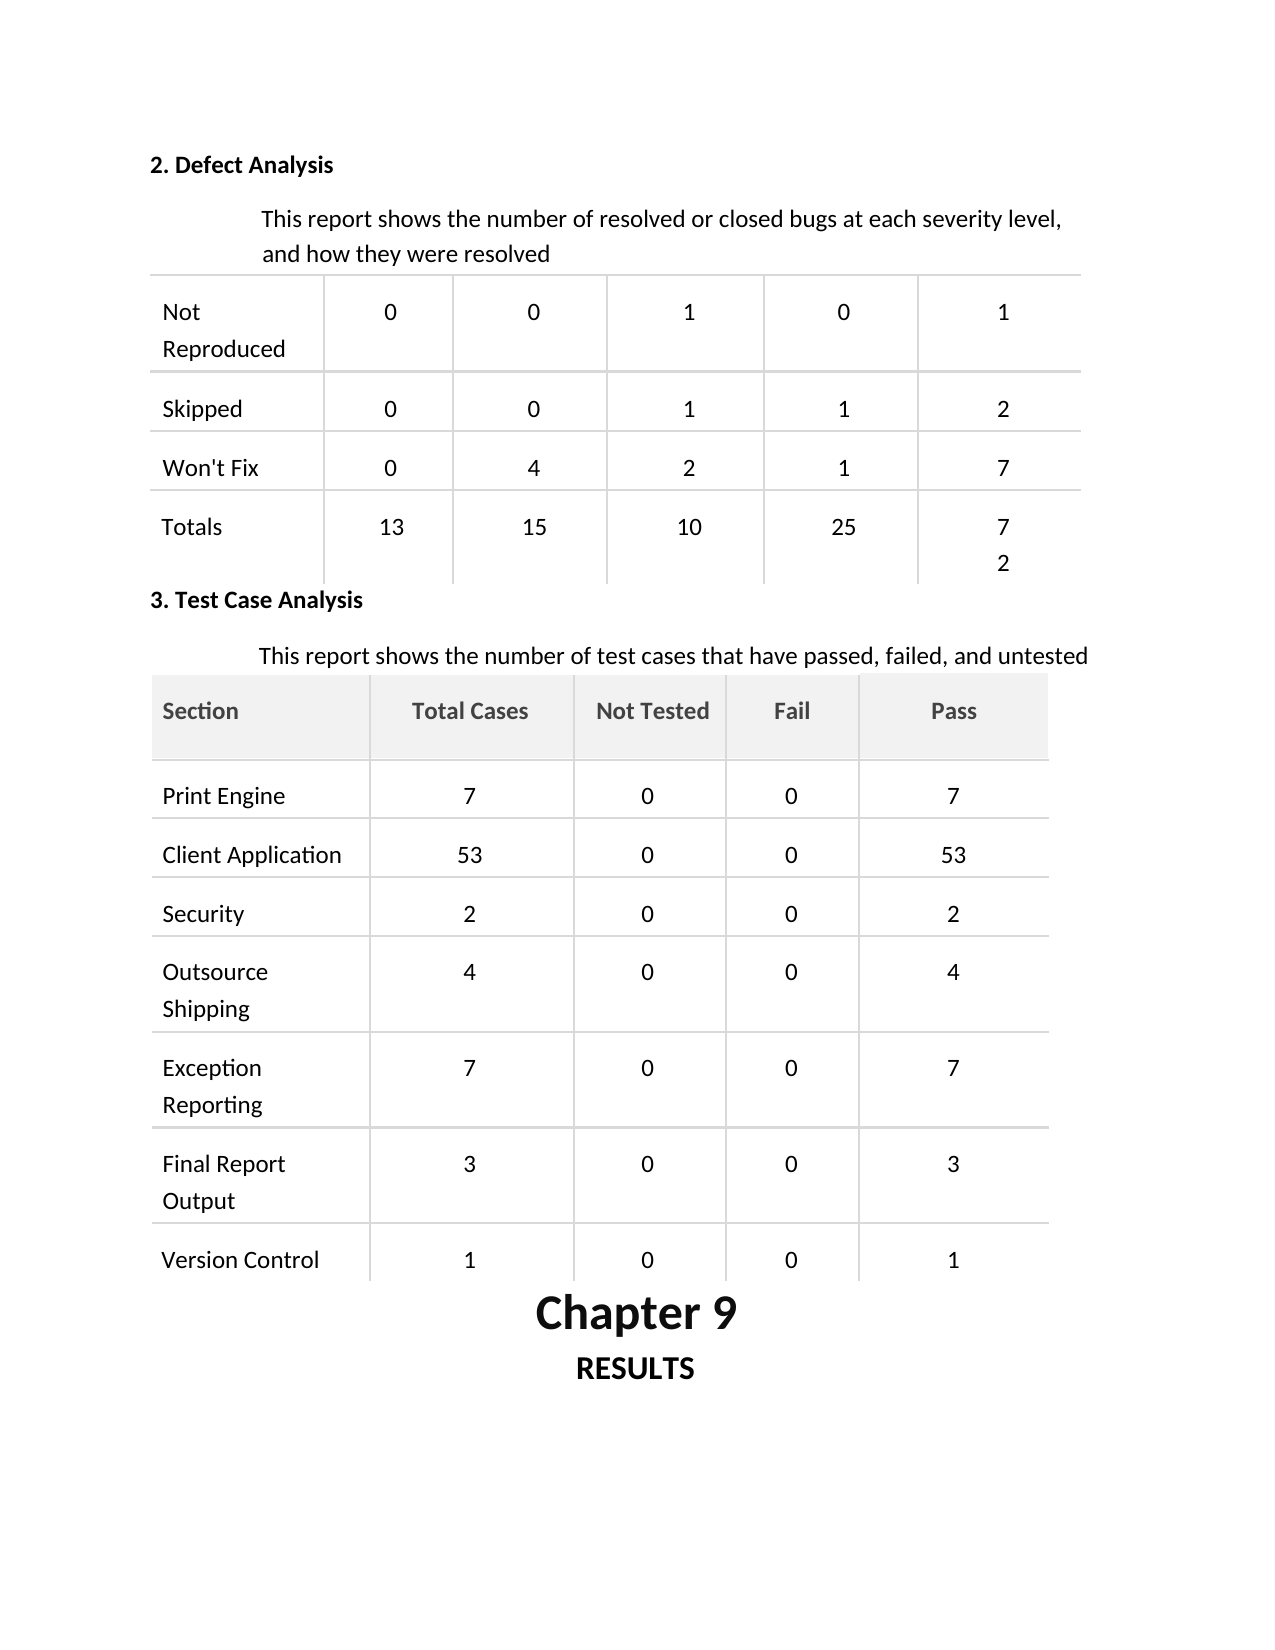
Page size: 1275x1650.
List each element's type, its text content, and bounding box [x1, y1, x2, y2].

table_cell 3 [860, 1129, 1048, 1222]
table_cell 0 [727, 1033, 858, 1126]
table_cell 1 [860, 1224, 1048, 1281]
table_cell 0 [575, 819, 725, 876]
table_cell 0 [325, 373, 452, 429]
table_header 1 [608, 276, 763, 370]
table_cell 7 [371, 1033, 573, 1126]
table_cell 4 [454, 432, 606, 489]
table_cell 7 2 [919, 491, 1081, 584]
table_cell 4 [860, 937, 1048, 1031]
text This report shows the number of test cases that have passed, failed, and untested [150, 640, 1089, 671]
table_cell 0 [575, 937, 725, 1031]
table_cell 1 [765, 373, 917, 429]
table_header Section [152, 675, 369, 758]
table_cell 2 [919, 373, 1081, 429]
text This report shows the number of resolved or closed bugs at each severity level, and how they were resolved [261, 203, 1106, 268]
table_cell 0 [575, 761, 725, 817]
table_cell 7 [860, 761, 1048, 817]
text Chapter 9 [150, 1281, 737, 1342]
table_cell 2 [608, 432, 763, 489]
table_header Total Cases [371, 675, 573, 758]
table_cell 53 [860, 819, 1048, 876]
table_cell 0 [325, 432, 452, 489]
table_cell 25 [765, 491, 917, 584]
table_cell 13 [325, 491, 452, 584]
table_cell 7 [371, 761, 573, 817]
table_cell Exception Reporting [152, 1033, 369, 1126]
table_header Not Tested [575, 675, 725, 758]
table_cell 0 [575, 878, 725, 935]
table_cell 1 [765, 432, 917, 489]
table_cell 0 [727, 819, 858, 876]
table_header Not Reproduced [150, 276, 323, 370]
table_header 1 [919, 276, 1081, 370]
table_cell 2 [371, 878, 573, 935]
table_cell 53 [371, 819, 573, 876]
table_cell 10 [608, 491, 763, 584]
table_cell Version Control [152, 1224, 369, 1281]
table_cell 0 [575, 1224, 725, 1281]
table_cell 0 [454, 373, 606, 429]
table_header 0 [765, 276, 917, 370]
subtitle 3. Test Case Analysis [150, 584, 1106, 614]
text RESULTS [150, 1347, 695, 1388]
table_cell 7 [919, 432, 1081, 489]
table_cell 0 [727, 1129, 858, 1222]
table_cell 4 [371, 937, 573, 1031]
table_cell Won't Fix [150, 432, 323, 489]
table_cell Totals [150, 491, 323, 584]
table_cell 0 [575, 1129, 725, 1222]
table_header 0 [454, 276, 606, 370]
table_cell Skipped [150, 373, 323, 429]
table_cell Final Report Output [152, 1129, 369, 1222]
table_cell 0 [727, 1224, 858, 1281]
table_cell 0 [575, 1033, 725, 1126]
table_cell 3 [371, 1129, 573, 1222]
table_cell 2 [860, 878, 1048, 935]
table_cell 0 [727, 761, 858, 817]
table_cell 7 [860, 1033, 1048, 1126]
table_cell 15 [454, 491, 606, 584]
table_header Fail [727, 675, 858, 758]
table_cell 0 [727, 937, 858, 1031]
table_cell Print Engine [152, 761, 369, 817]
table_cell Client Application [152, 819, 369, 876]
table_cell 1 [608, 373, 763, 429]
table_cell Outsource Shipping [152, 937, 369, 1031]
table_cell 1 [371, 1224, 573, 1281]
table_header 0 [325, 276, 452, 370]
table_cell 0 [727, 878, 858, 935]
table_cell Security [152, 878, 369, 935]
table_header Pass [860, 673, 1048, 758]
subtitle 2. Defect Analysis [150, 149, 1106, 179]
